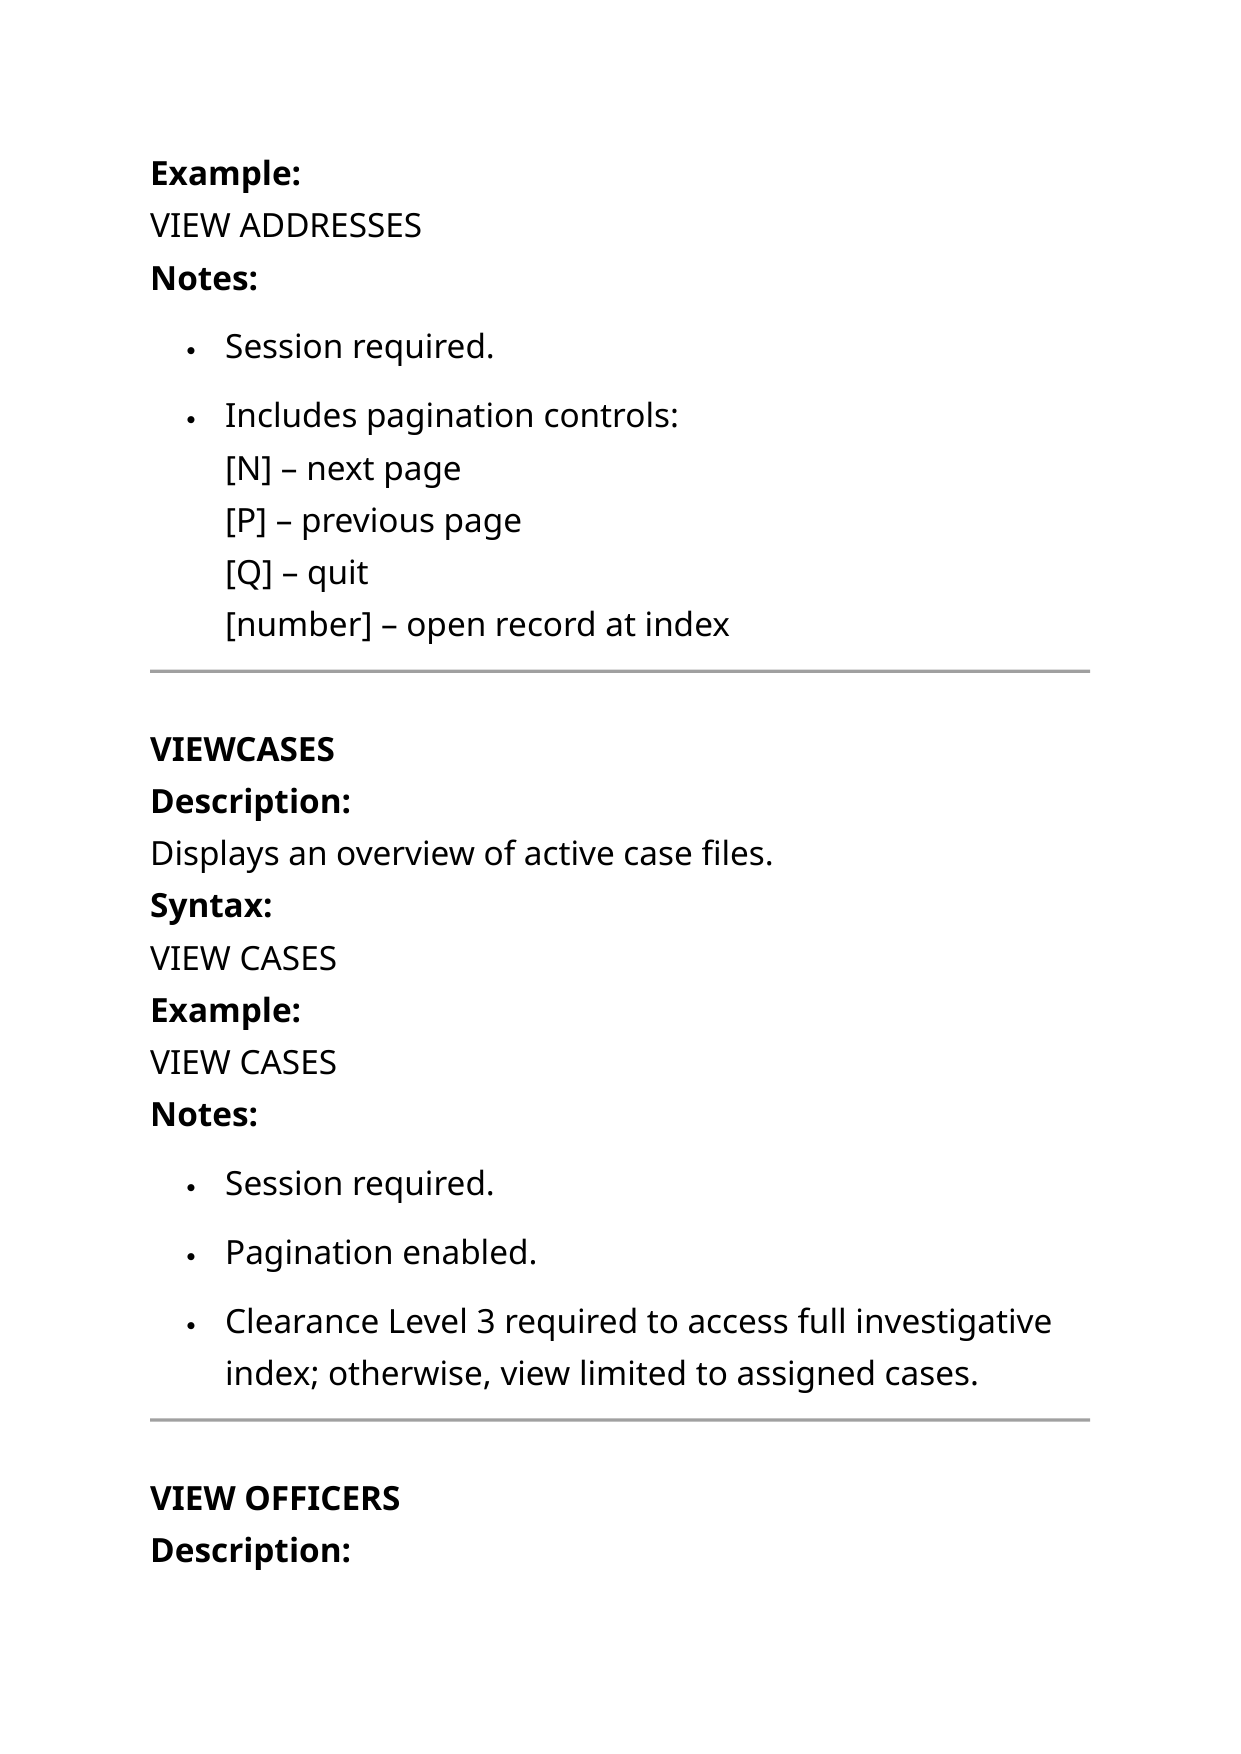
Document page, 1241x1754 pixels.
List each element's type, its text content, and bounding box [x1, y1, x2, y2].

list Session required. [187, 323, 1090, 369]
list Clearance Level 3 required to access full investigative index; otherwise, view limited to assigned cases. [187, 1297, 1090, 1395]
text VIEWADDRESSES Description: Lists address records in structured view. Syntax: VIEW ADDRESSES Example: VIEW ADDRESSES Notes: [150, 150, 1090, 300]
list Includes pagination controls: [N] – next page [P] – previous page [Q] – quit [number] – open record at index [187, 392, 1090, 646]
text VIEW OFFICERS Description: Returns a directory of all active officers. Syntax: VIEW OFFICERS Example: VIEW OFFICERS Notes: [150, 1474, 1090, 1572]
text VIEWCASES Description: Displays an overview of active case files. Syntax: VIEW CASES Example: VIEW CASES Notes: [150, 726, 1090, 1136]
list Session required. [187, 1160, 1090, 1205]
list Pagination enabled. [187, 1228, 1090, 1274]
